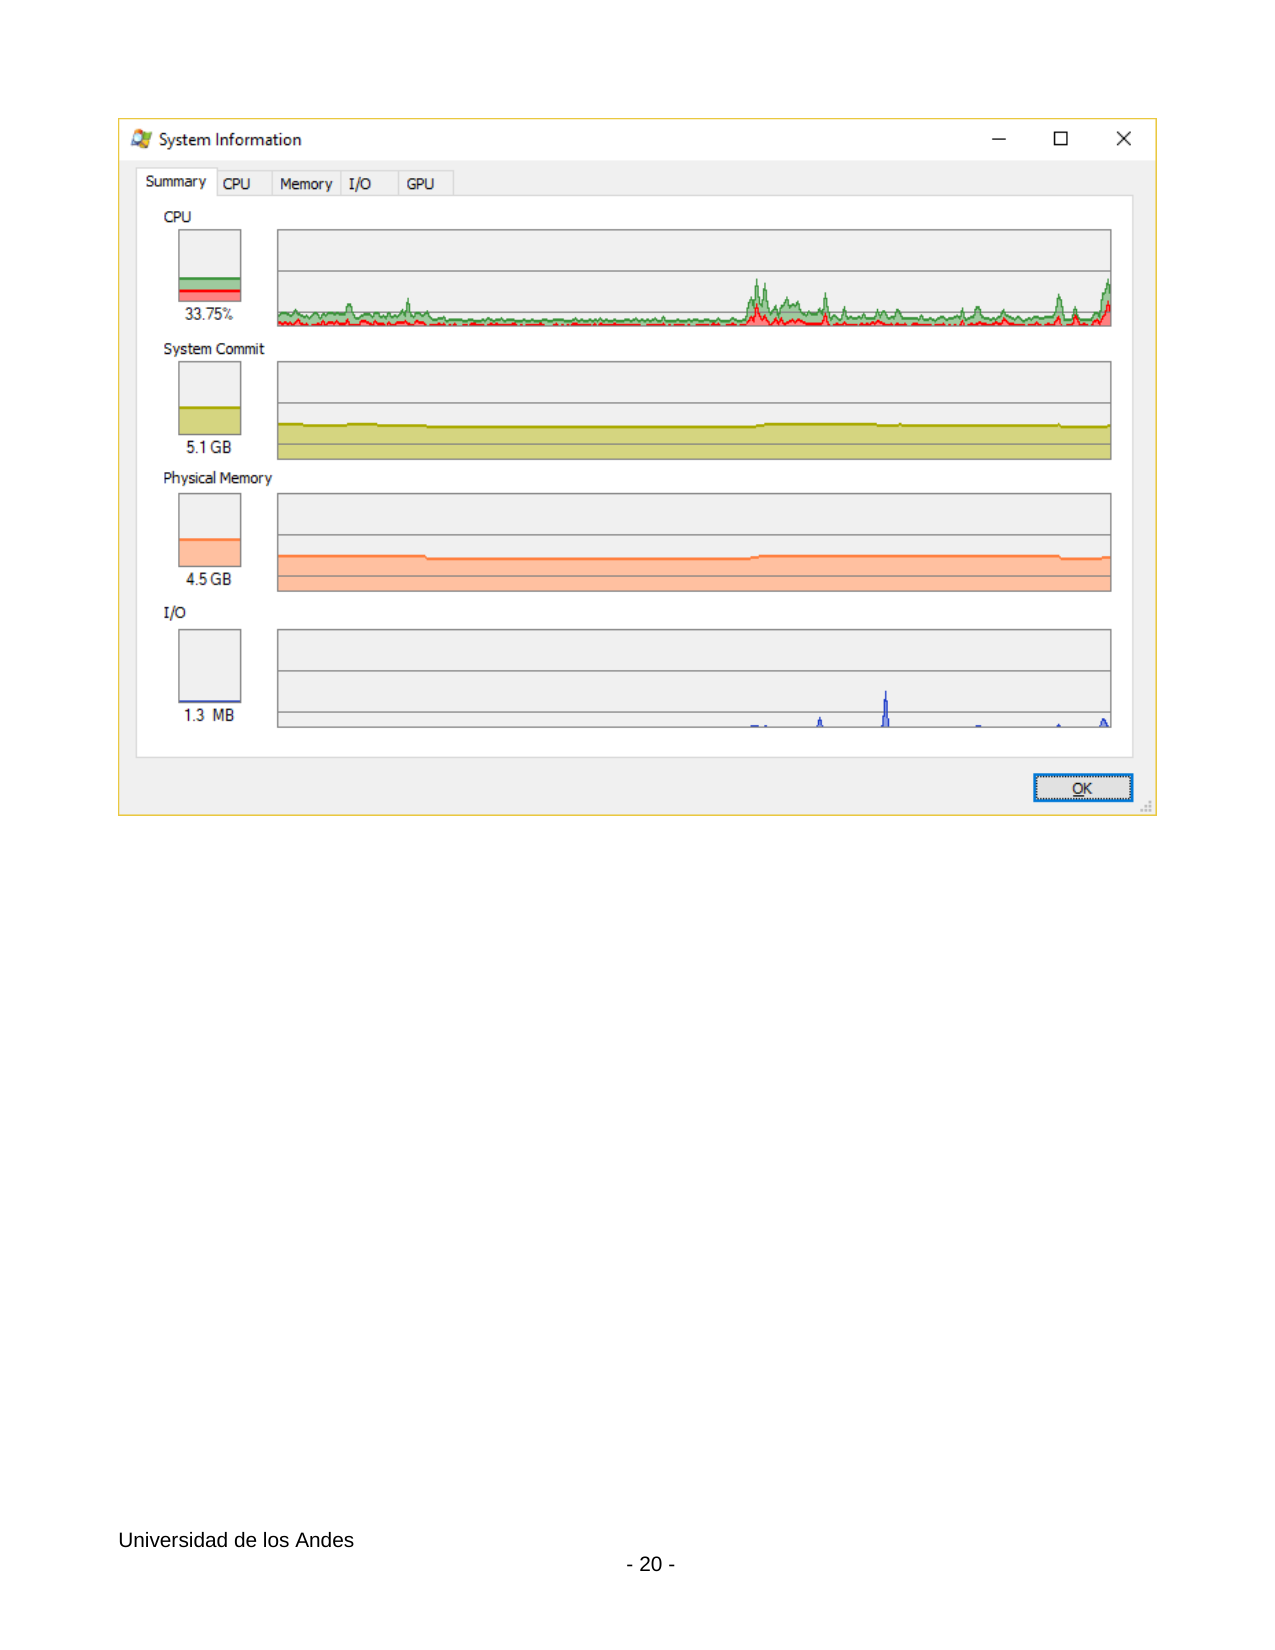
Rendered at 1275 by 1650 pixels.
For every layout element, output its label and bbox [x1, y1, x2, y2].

picture [118, 118, 1157, 816]
